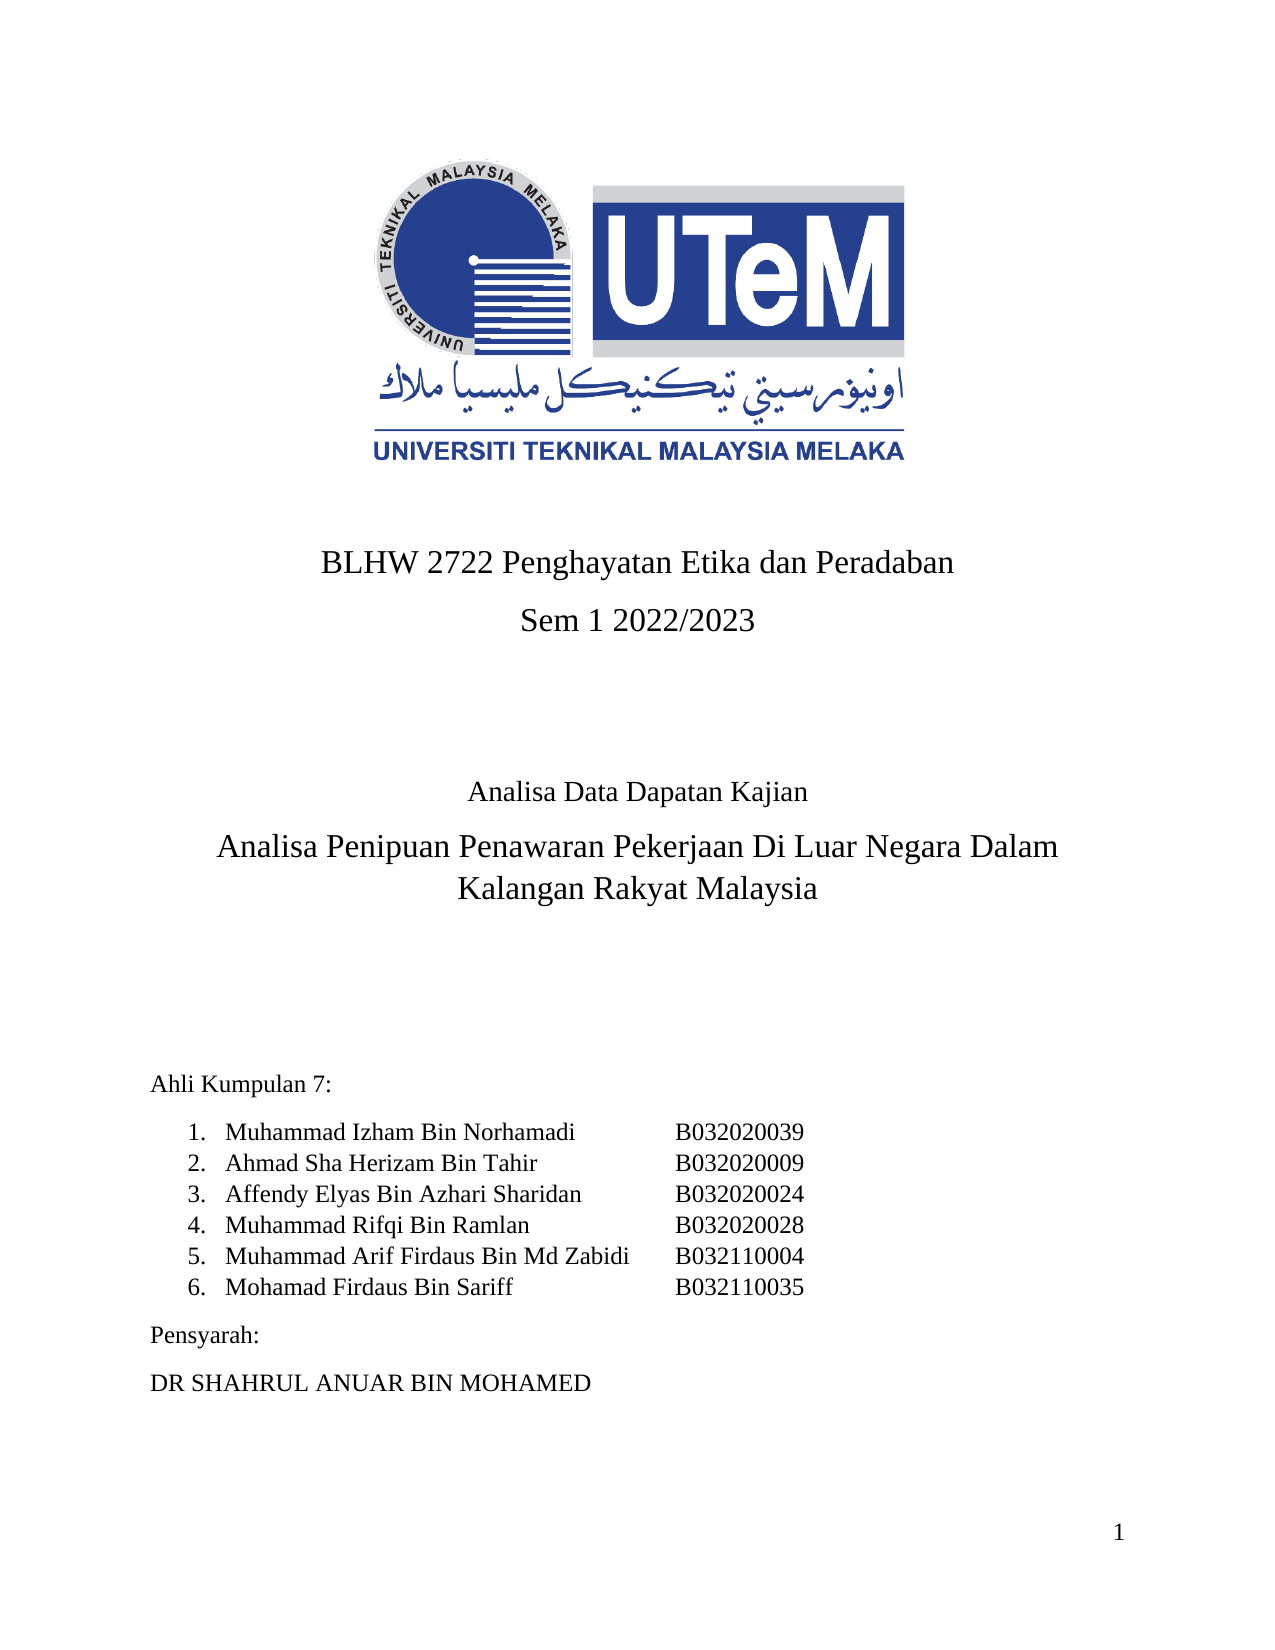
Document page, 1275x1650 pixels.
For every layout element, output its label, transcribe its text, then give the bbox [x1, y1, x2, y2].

text DR SHAHRUL ANUAR BIN MOHAMED [150, 1368, 1125, 1396]
list Affendy Elyas Bin Azhari Sharidan B032020024 [187, 1179, 1125, 1208]
list Muhammad Izham Bin Norhamadi B032020039 [187, 1117, 1125, 1146]
text Ahli Kumpulan 7: [150, 1069, 1125, 1098]
list Ahmad Sha Herizam Bin Tahir B032020009 [187, 1148, 1125, 1177]
text Pensyarah: [150, 1320, 1125, 1349]
text BLHW 2722 Penghayatan Etika dan Peradaban [150, 542, 1125, 580]
list Muhammad Arif Firdaus Bin Md Zabidi B032110004 [187, 1241, 1125, 1270]
list Muhammad Rifqi Bin Ramlan B032020028 [187, 1210, 1125, 1239]
text Analisa Data Dapatan Kajian [150, 774, 1125, 807]
text Sem 1 2022/2023 [150, 600, 1125, 638]
text Analisa Penipuan Penawaran Pekerjaan Di Luar Negara Dalam Kalangan Rakyat Malaysia [150, 827, 1125, 906]
picture [353, 150, 922, 475]
list Mohamad Firdaus Bin Sariff B032110035 [187, 1272, 1125, 1301]
